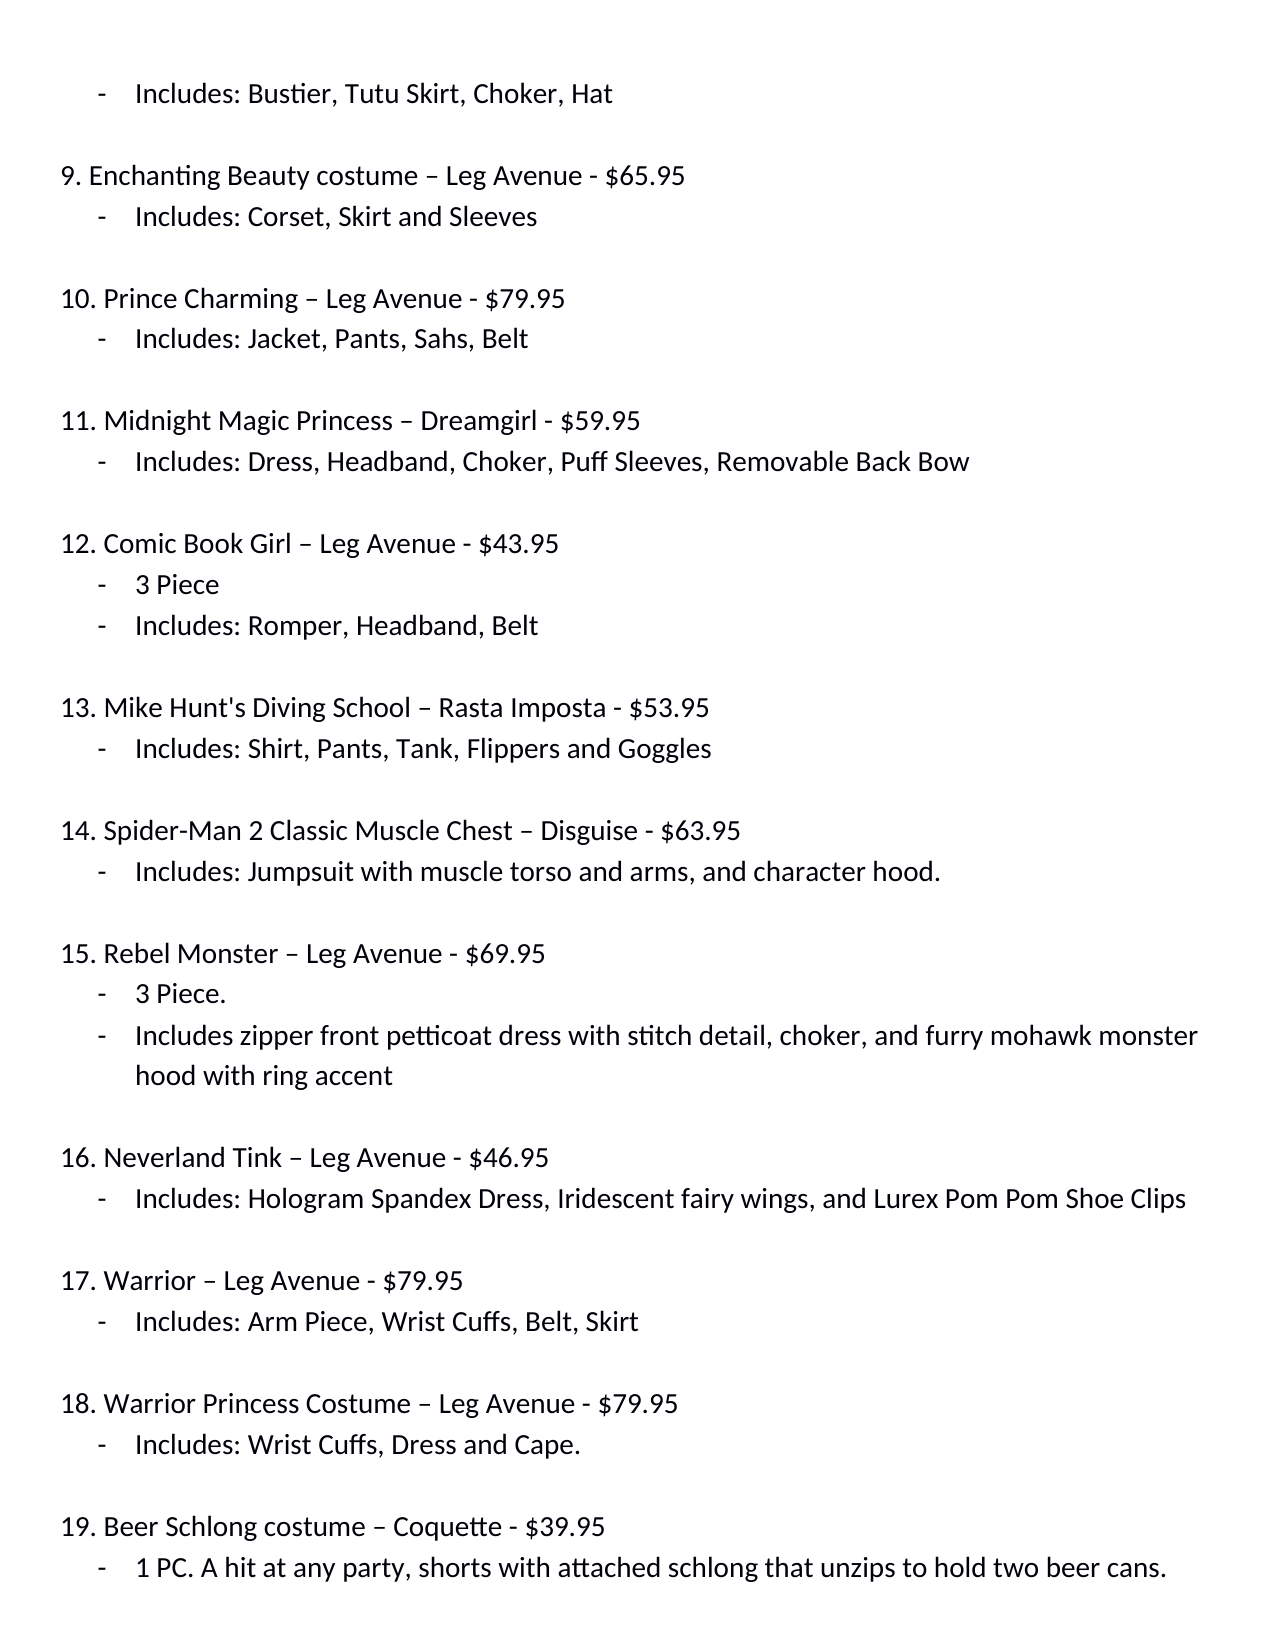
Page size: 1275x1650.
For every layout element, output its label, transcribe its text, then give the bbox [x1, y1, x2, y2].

list Includes: Arm Piece, Wrist Cuffs, Belt, Skirt [97, 1303, 1215, 1339]
list Includes: Hologram Spandex Dress, Iridescent fairy wings, and Lurex Pom Pom Shoe Clips [97, 1180, 1215, 1216]
list 17. Warrior – Leg Avenue - $79.95 [60, 1262, 1215, 1298]
list 3 Piece. [97, 976, 1215, 1011]
list Includes: Corset, Skirt and Sleeves [97, 198, 1215, 233]
list Includes: Dress, Headband, Choker, Puff Sleeves, Removable Back Bow [97, 443, 1215, 479]
list 9. Enchanting Beauty costume – Leg Avenue - $65.95 [60, 157, 1215, 192]
list 13. Mike Hunt's Diving School – Rasta Imposta - $53.95 [60, 689, 1215, 725]
list 10. Prince Charming – Leg Avenue - $79.95 [60, 280, 1215, 315]
list Includes: Shirt, Pants, Tank, Flippers and Goggles [97, 730, 1215, 766]
list 16. Neverland Tink – Leg Avenue - $46.95 [60, 1139, 1215, 1175]
list Includes: Bustier, Tutu Skirt, Choker, Hat [97, 75, 1215, 111]
list Includes: Romper, Headband, Belt [97, 607, 1215, 643]
list 14. Spider-Man 2 Classic Muscle Chest – Disguise - $63.95 [60, 812, 1215, 847]
list Includes zipper front petticoat dress with stitch detail, choker, and furry mohawk monster hood with ring accent [97, 1017, 1215, 1093]
list 3 Piece [97, 566, 1215, 602]
list 12. Comic Book Girl – Leg Avenue - $43.95 [60, 525, 1215, 561]
list 19. Beer Schlong costume – Coquette - $39.95 [60, 1508, 1215, 1543]
list 11. Midnight Magic Princess – Dreamgirl - $59.95 [60, 402, 1215, 438]
list 15. Rebel Monster – Leg Avenue - $69.95 [60, 935, 1215, 970]
list Includes: Jacket, Pants, Sahs, Belt [97, 321, 1215, 356]
list 1 PC. A hit at any party, shorts with attached schlong that unzips to hold two beer cans. [97, 1549, 1215, 1584]
list 18. Warrior Princess Costume – Leg Avenue - $79.95 [60, 1385, 1215, 1421]
list Includes: Wrist Cuffs, Dress and Cape. [97, 1426, 1215, 1462]
list Includes: Jumpsuit with muscle torso and arms, and character hood. [97, 853, 1215, 888]
